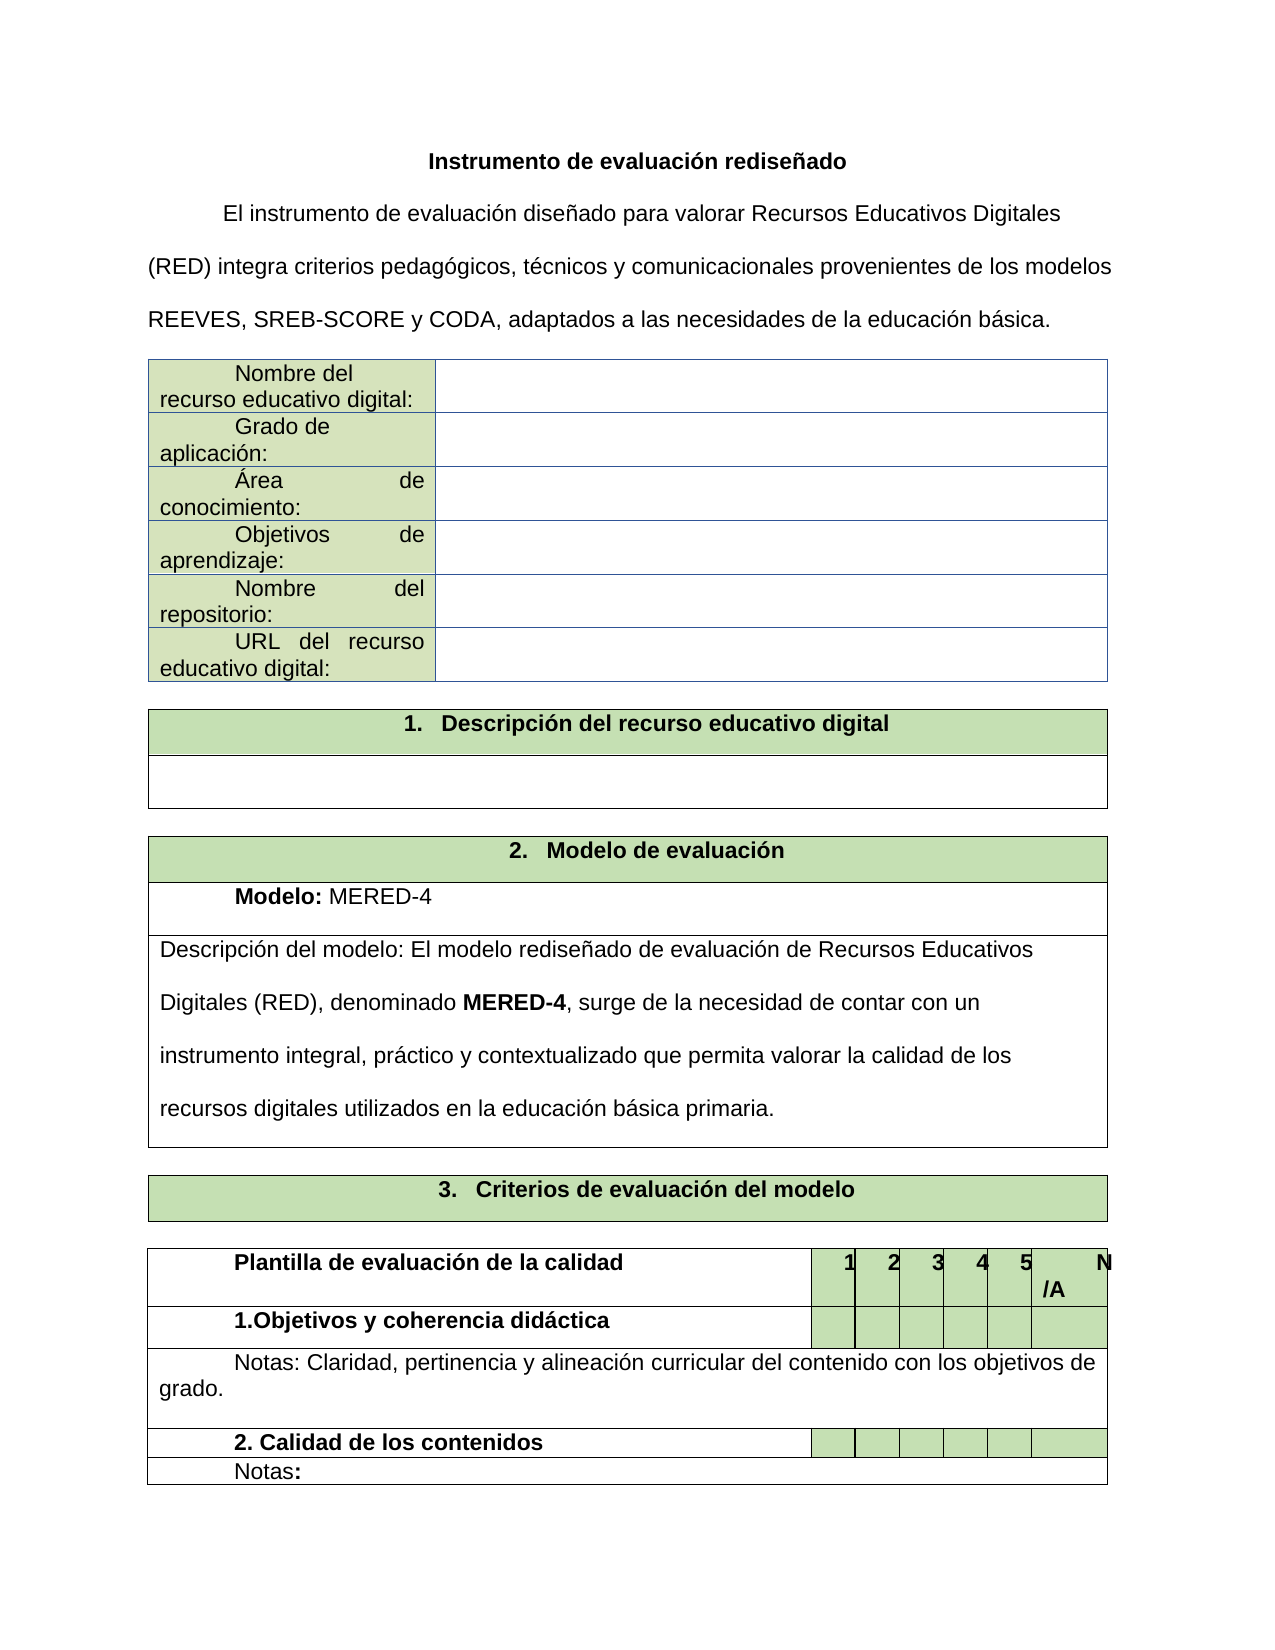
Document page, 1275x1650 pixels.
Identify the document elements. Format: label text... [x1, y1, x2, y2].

table_header Criterios de evaluación del modelo [149, 1176, 1107, 1221]
table_cell [856, 1307, 899, 1348]
table_header 3 [900, 1249, 943, 1306]
table_header 5 [988, 1249, 1031, 1306]
text El instrumento de evaluación diseñado para valorar Recursos Educativos Digitales (RED) integra criterios pedagógicos, técnicos y comunicacionales provenientes de los modelos REEVES, SREB-SCORE y CODA, adaptados a las necesidades de la educación básica. [148, 200, 1127, 332]
table_cell [812, 1429, 854, 1457]
table_cell 2. Calidad de los contenidos [148, 1429, 811, 1457]
table_header Modelo de evaluación [149, 837, 1107, 882]
table_header 4 [944, 1249, 987, 1306]
table_cell [900, 1429, 943, 1457]
table_cell [436, 575, 1107, 627]
table_cell [900, 1307, 943, 1348]
table_cell [436, 628, 1107, 681]
table_cell [1032, 1307, 1107, 1348]
table_cell [944, 1307, 987, 1348]
table_cell [436, 521, 1107, 573]
table_header [436, 360, 1107, 412]
table_header 2 [856, 1249, 899, 1306]
table_cell Notas: Claridad, pertinencia y alineación curricular del contenido con los objetivos de grado. [148, 1349, 1107, 1428]
table_header 1 [812, 1249, 854, 1306]
table_cell [149, 756, 1107, 808]
table_cell URL del recurso educativo digital: [149, 628, 435, 681]
table_cell [1032, 1429, 1107, 1457]
table_cell Área de conocimiento: [149, 467, 435, 520]
table_cell Grado de aplicación: [149, 413, 435, 466]
table_cell Notas: [148, 1458, 1107, 1484]
table_cell 1.Objetivos y coherencia didáctica [148, 1307, 811, 1348]
table_cell Descripción del modelo: El modelo rediseñado de evaluación de Recursos Educativos Digitales (RED), denominado MERED-4, surge de la necesidad de contar con un instrumento integral, práctico y contextualizado que permita valorar la calidad de los recursos digitales utilizados en la educación básica primaria. [149, 936, 1107, 1147]
table_cell Nombre del repositorio: [149, 575, 435, 627]
table_cell [944, 1429, 987, 1457]
subtitle Instrumento de evaluación rediseñado [148, 148, 1127, 174]
table_cell [856, 1429, 899, 1457]
table_cell [812, 1307, 854, 1348]
table_header Plantilla de evaluación de la calidad [148, 1249, 811, 1306]
table_cell Objetivos de aprendizaje: [149, 521, 435, 573]
table_header N/A [1032, 1249, 1107, 1306]
table_header Nombre del recurso educativo digital: [149, 360, 435, 412]
table_cell [436, 413, 1107, 466]
table_header Descripción del recurso educativo digital [149, 710, 1107, 754]
table_cell [988, 1307, 1031, 1348]
table_cell [436, 467, 1107, 520]
table_cell [988, 1429, 1031, 1457]
table_cell Modelo: MERED-4 [149, 883, 1107, 935]
